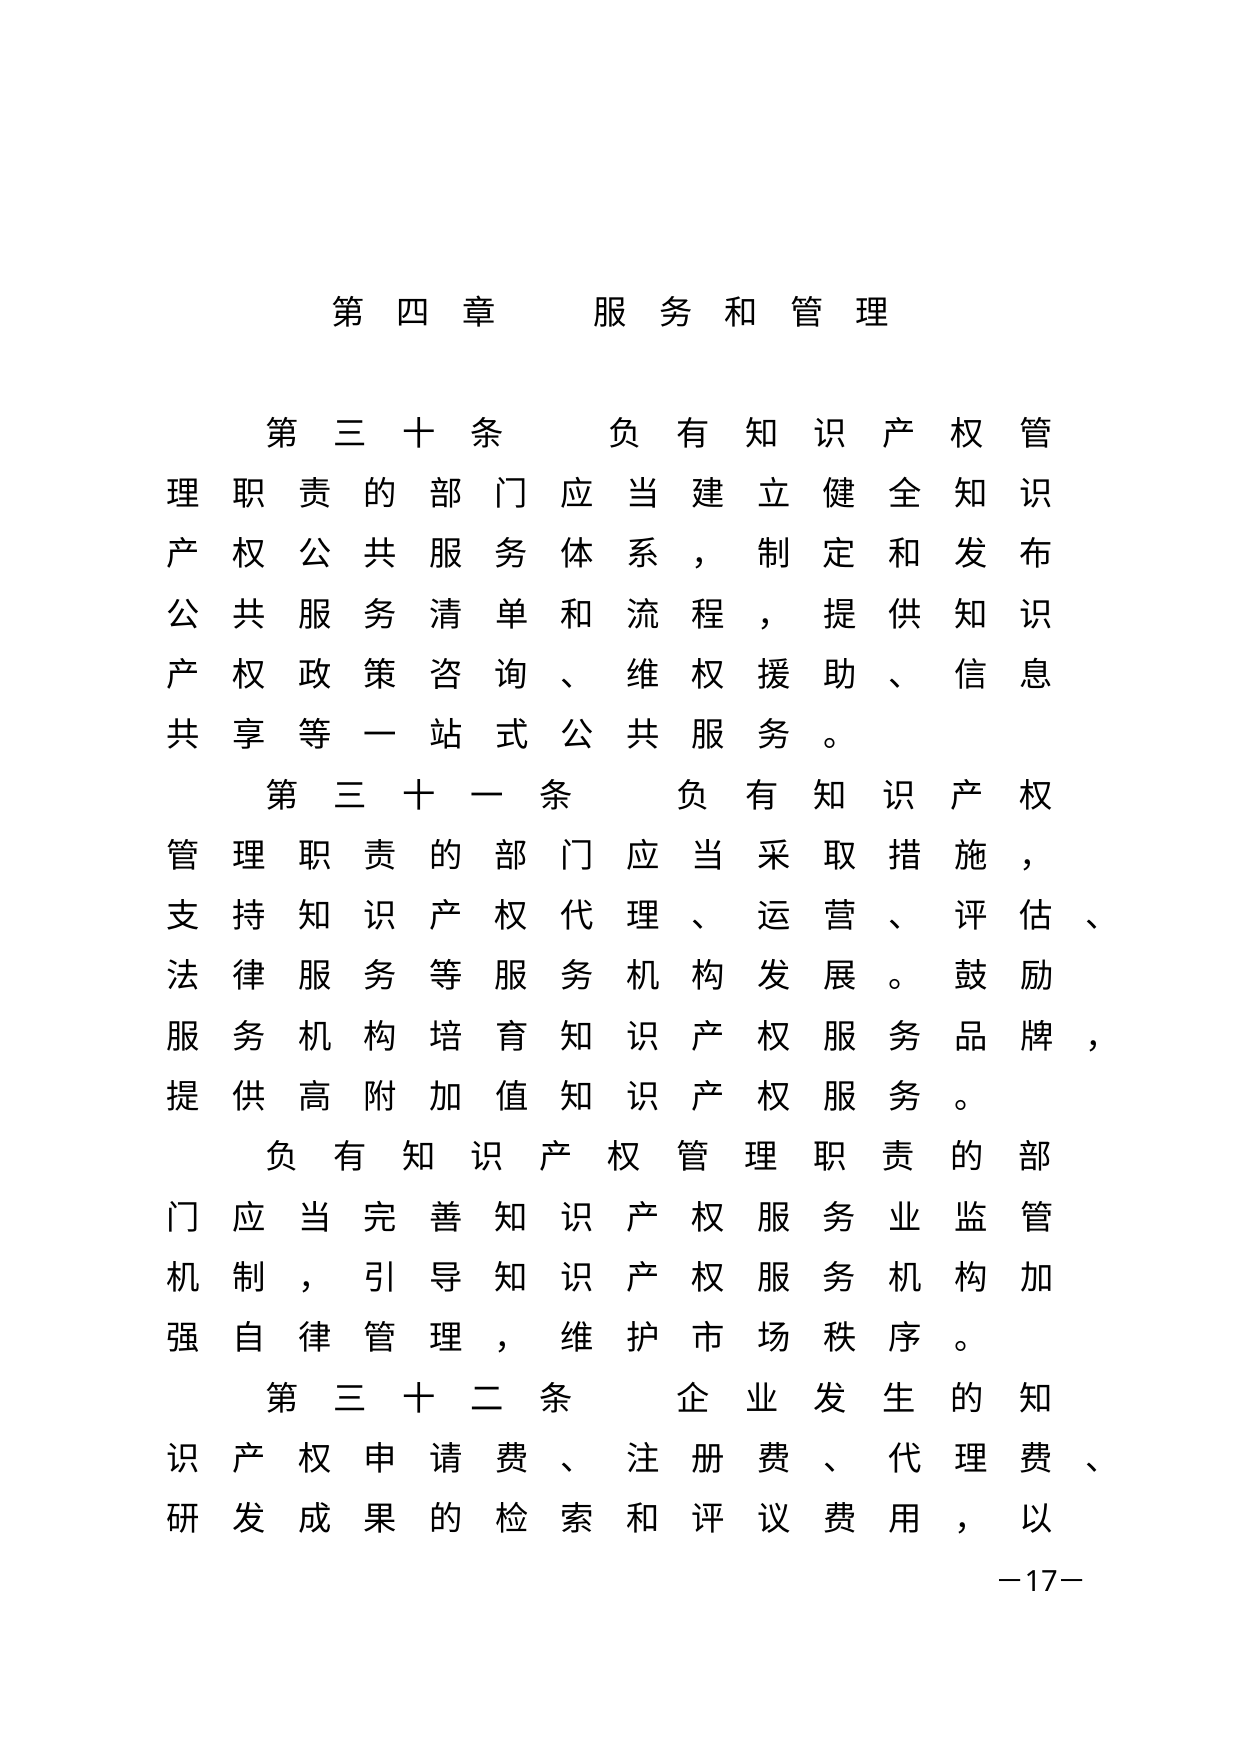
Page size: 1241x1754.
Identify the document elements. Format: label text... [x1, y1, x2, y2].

text 第四章 服务和管理 [167, 280, 1085, 340]
text 第三十条 负有知识产权管理职责的部门应当建立健全知识产权公共服务体系，制定和发布公共服务清单和流程，提供知识产权政策咨询、维权援助、信息共享等一站式公共服务。 [167, 400, 1085, 762]
text 第三十二条 企业发生的知识产权申请费、注册费、代理费、研发成果的检索和评议费用，以及与研发活动直接相关的其他费用，按照国家有关规定纳入研发费用加计扣除范围；转让知识产权的，按照国家有关规定享受相关税收优惠。 [167, 1365, 1085, 1546]
text 第三十一条 负有知识产权管理职责的部门应当采取措施，支持知识产权代理、运营、评估、法律服务等服务机构发展。鼓励服务机构培育知识产权服务品牌，提供高附加值知识产权服务。 [167, 762, 1085, 1124]
text 负有知识产权管理职责的部门应当完善知识产权服务业监管机制，引导知识产权服务机构加强自律管理，维护市场秩序。 [167, 1124, 1085, 1365]
